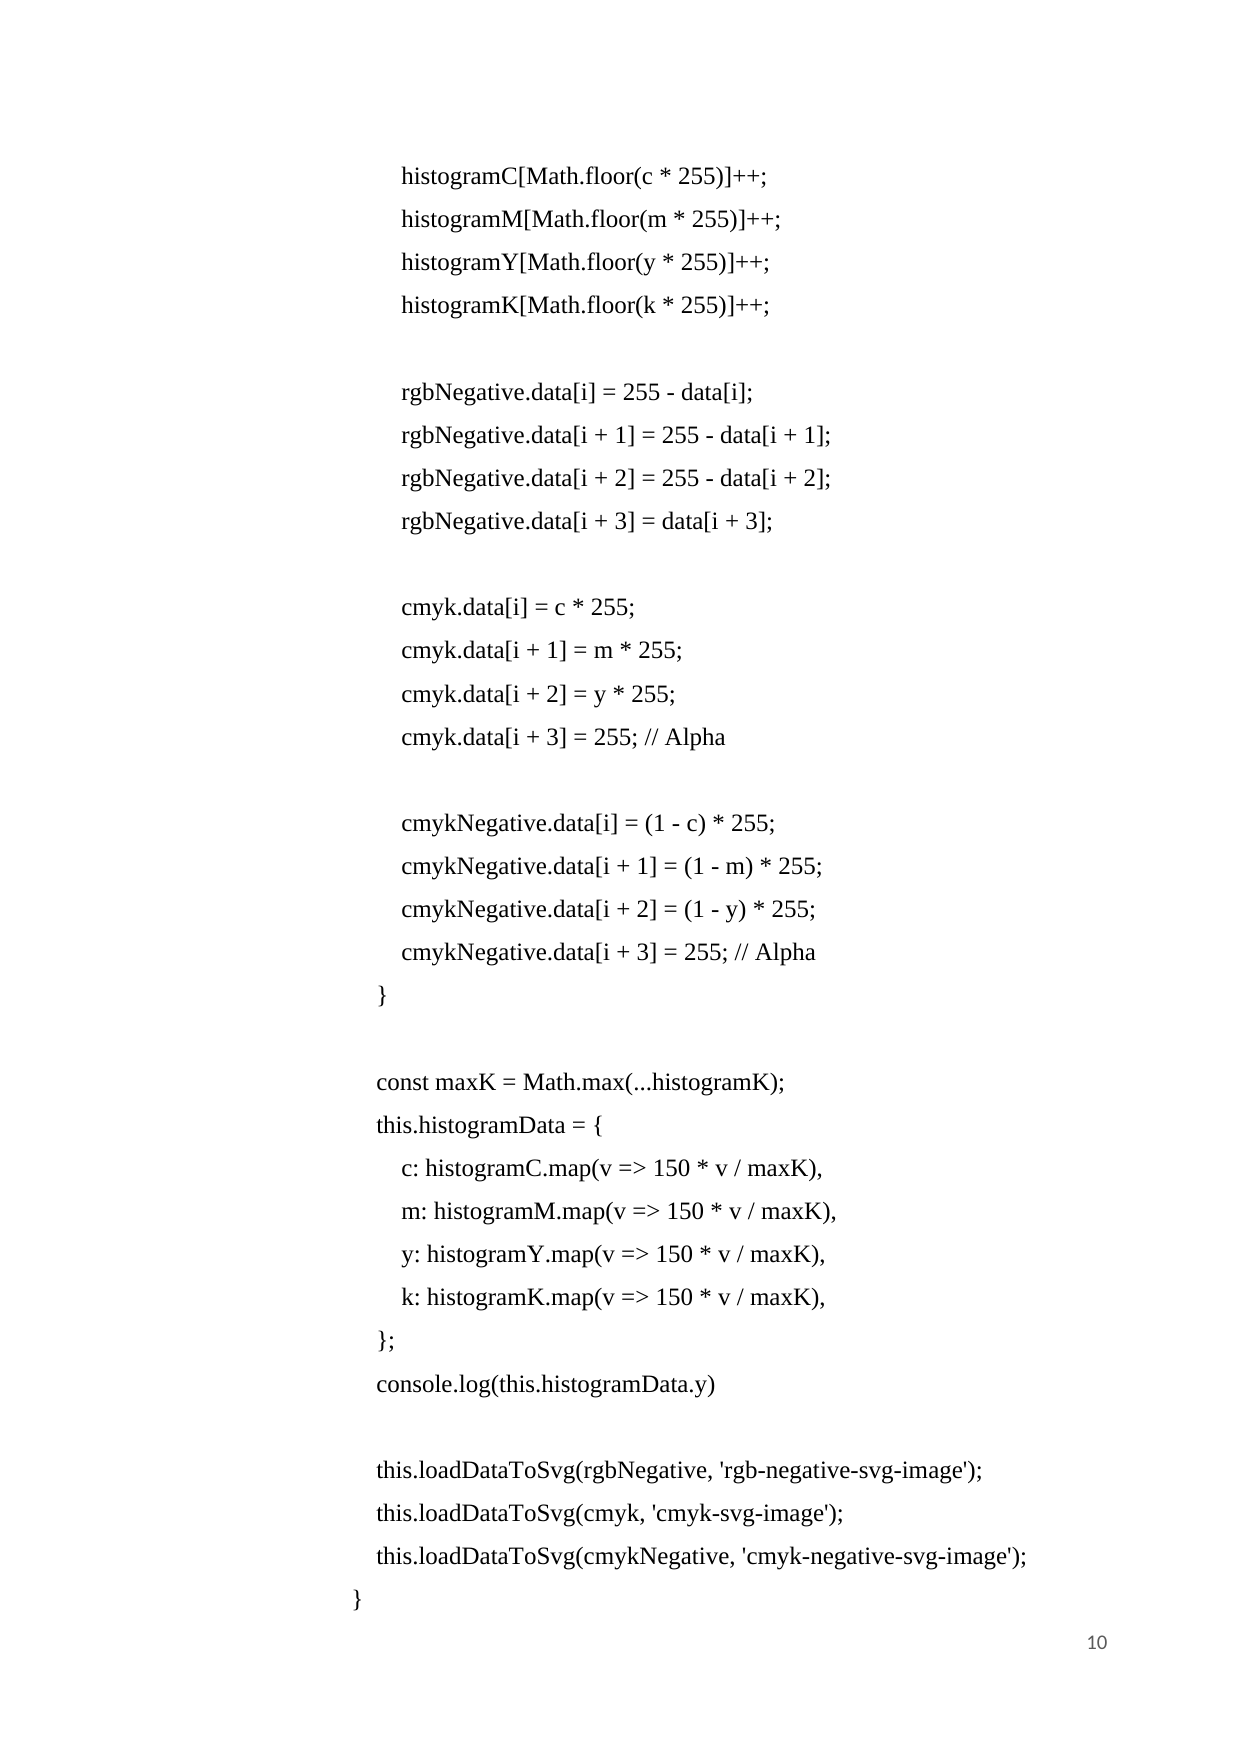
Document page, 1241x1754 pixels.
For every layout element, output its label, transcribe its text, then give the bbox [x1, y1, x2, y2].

text this.histogramData = { [177, 1110, 1107, 1139]
text rgbNegative.data[i + 2] = 255 - data[i + 2]; [177, 463, 1107, 492]
text y: histogramY.map(v => 150 * v / maxK), [177, 1239, 1107, 1268]
text cmykNegative.data[i + 1] = (1 - m) * 255; [177, 851, 1107, 880]
text histogramC[Math.floor(c * 255)]++; [177, 161, 1107, 190]
text histogramK[Math.floor(k * 255)]++; [177, 291, 1107, 319]
text console.log(this.histogramData.y) [177, 1369, 1107, 1397]
text k: histogramK.map(v => 150 * v / maxK), [177, 1282, 1107, 1311]
text cmyk.data[i + 1] = m * 255; [177, 636, 1107, 664]
text cmyk.data[i] = c * 255; [177, 592, 1107, 621]
text this.loadDataToSvg(rgbNegative, 'rgb-negative-svg-image'); [177, 1455, 1107, 1484]
text histogramM[Math.floor(m * 255)]++; [177, 204, 1107, 233]
text m: histogramM.map(v => 150 * v / maxK), [177, 1196, 1107, 1225]
text const maxK = Math.max(...histogramK); [177, 1067, 1107, 1096]
text cmyk.data[i + 2] = y * 255; [177, 679, 1107, 707]
text rgbNegative.data[i + 1] = 255 - data[i + 1]; [177, 420, 1107, 449]
text this.loadDataToSvg(cmyk, 'cmyk-svg-image'); [177, 1498, 1107, 1527]
text } [177, 981, 1107, 1009]
text cmyk.data[i + 3] = 255; // Alpha [177, 722, 1107, 751]
text cmykNegative.data[i] = (1 - c) * 255; [177, 808, 1107, 837]
text histogramY[Math.floor(y * 255)]++; [177, 247, 1107, 276]
text this.loadDataToSvg(cmykNegative, 'cmyk-negative-svg-image'); [177, 1541, 1107, 1570]
text }; [177, 1326, 1107, 1354]
text rgbNegative.data[i] = 255 - data[i]; [177, 377, 1107, 406]
text cmykNegative.data[i + 2] = (1 - y) * 255; [177, 894, 1107, 923]
text c: histogramC.map(v => 150 * v / maxK), [177, 1153, 1107, 1182]
text cmykNegative.data[i + 3] = 255; // Alpha [177, 937, 1107, 966]
text rgbNegative.data[i + 3] = data[i + 3]; [177, 506, 1107, 535]
text } [177, 1584, 1107, 1613]
